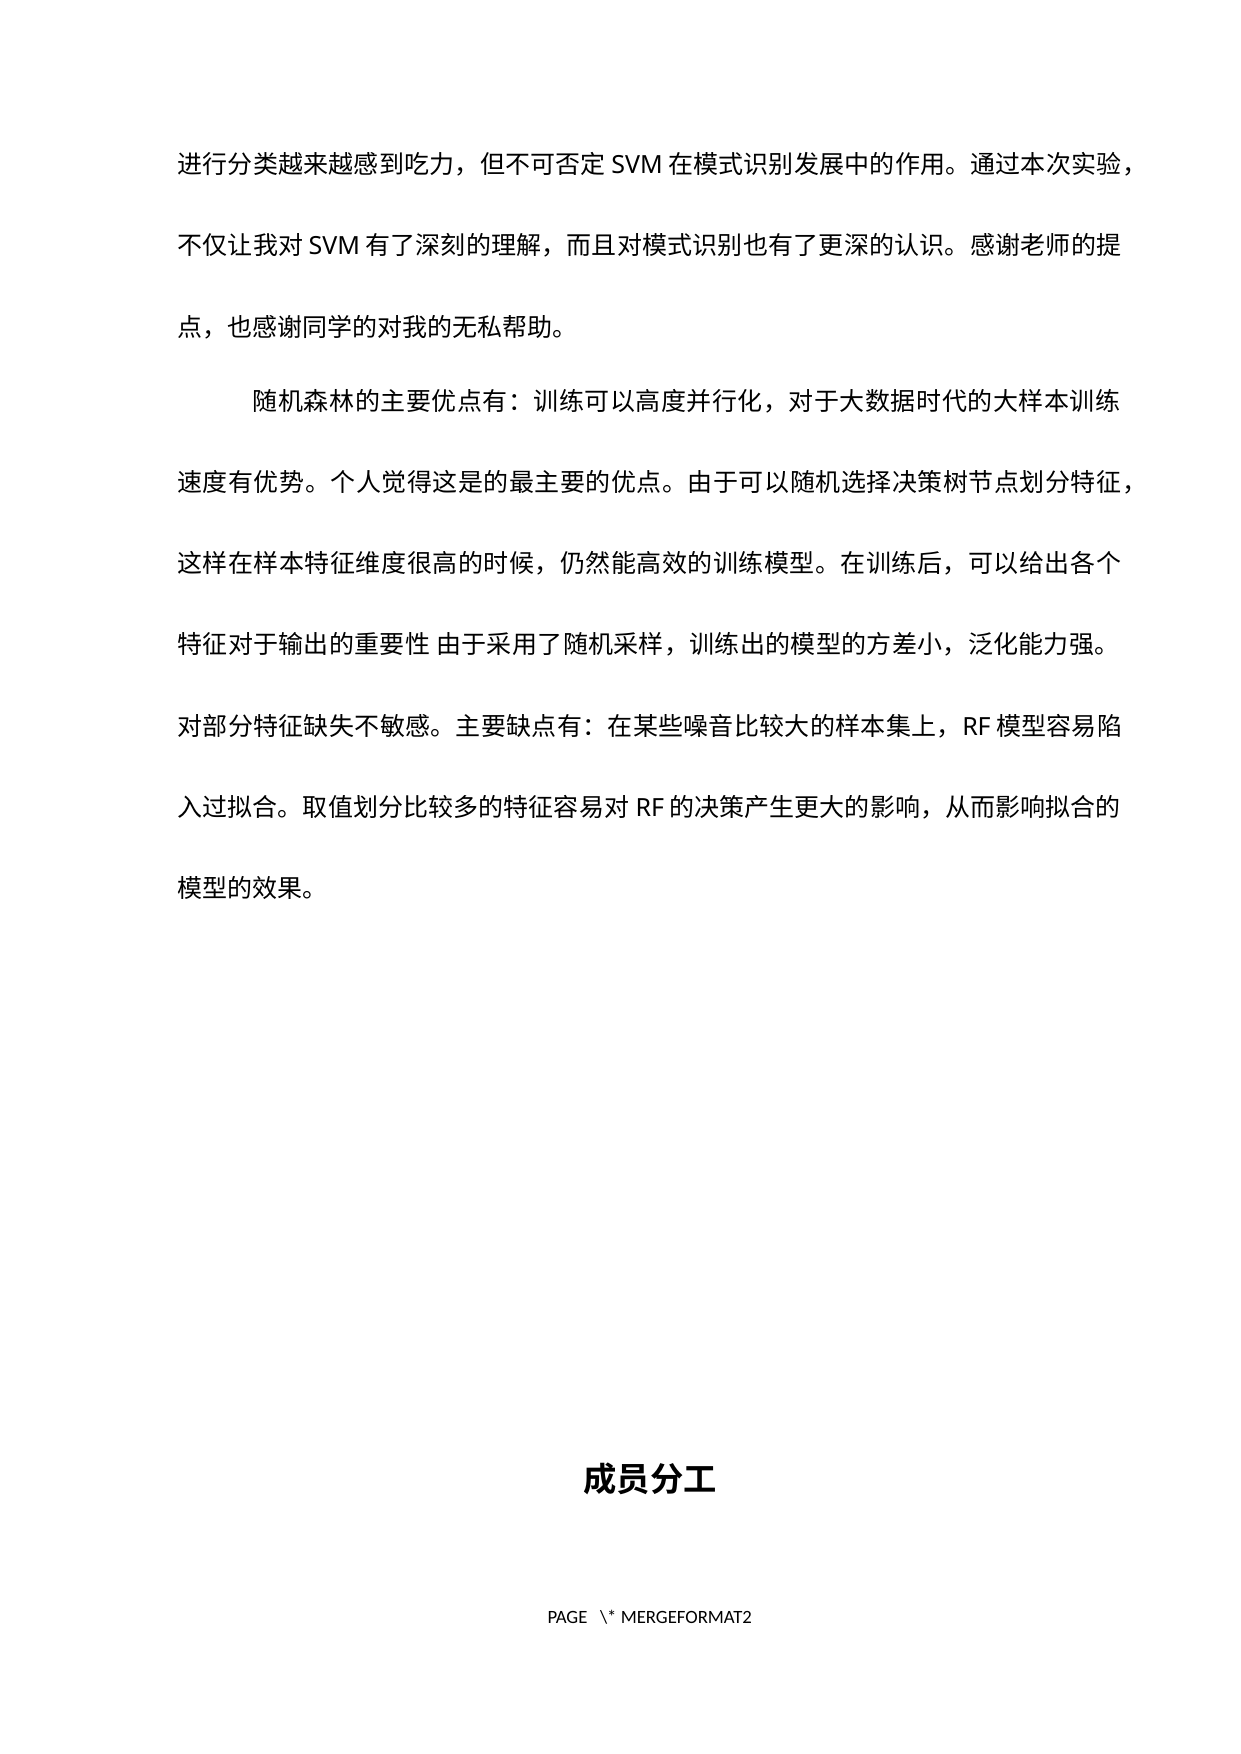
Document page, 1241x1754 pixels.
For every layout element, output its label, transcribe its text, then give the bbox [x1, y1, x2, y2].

text 随机森林的主要优点有：训练可以高度并行化，对于大数据时代的大样本训练速度有优势。个人觉得这是的最主要的优点。由于可以随机选择决策树节点划分特征，这样在样本特征维度很高的时候，仍然能高效的训练模型。在训练后，可以给出各个特征对于输出的重要性 由于采用了随机采样，训练出的模型的方差小，泛化能力强。对部分特征缺失不敏感。主要缺点有：在某些噪音比较大的样本集上，RF模型容易陷入过拟合。取值划分比较多的特征容易对RF的决策产生更大的影响，从而影响拟合的模型的效果。 [177, 367, 1122, 919]
list 成员分工 [177, 1444, 1122, 1509]
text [177, 130, 1122, 358]
